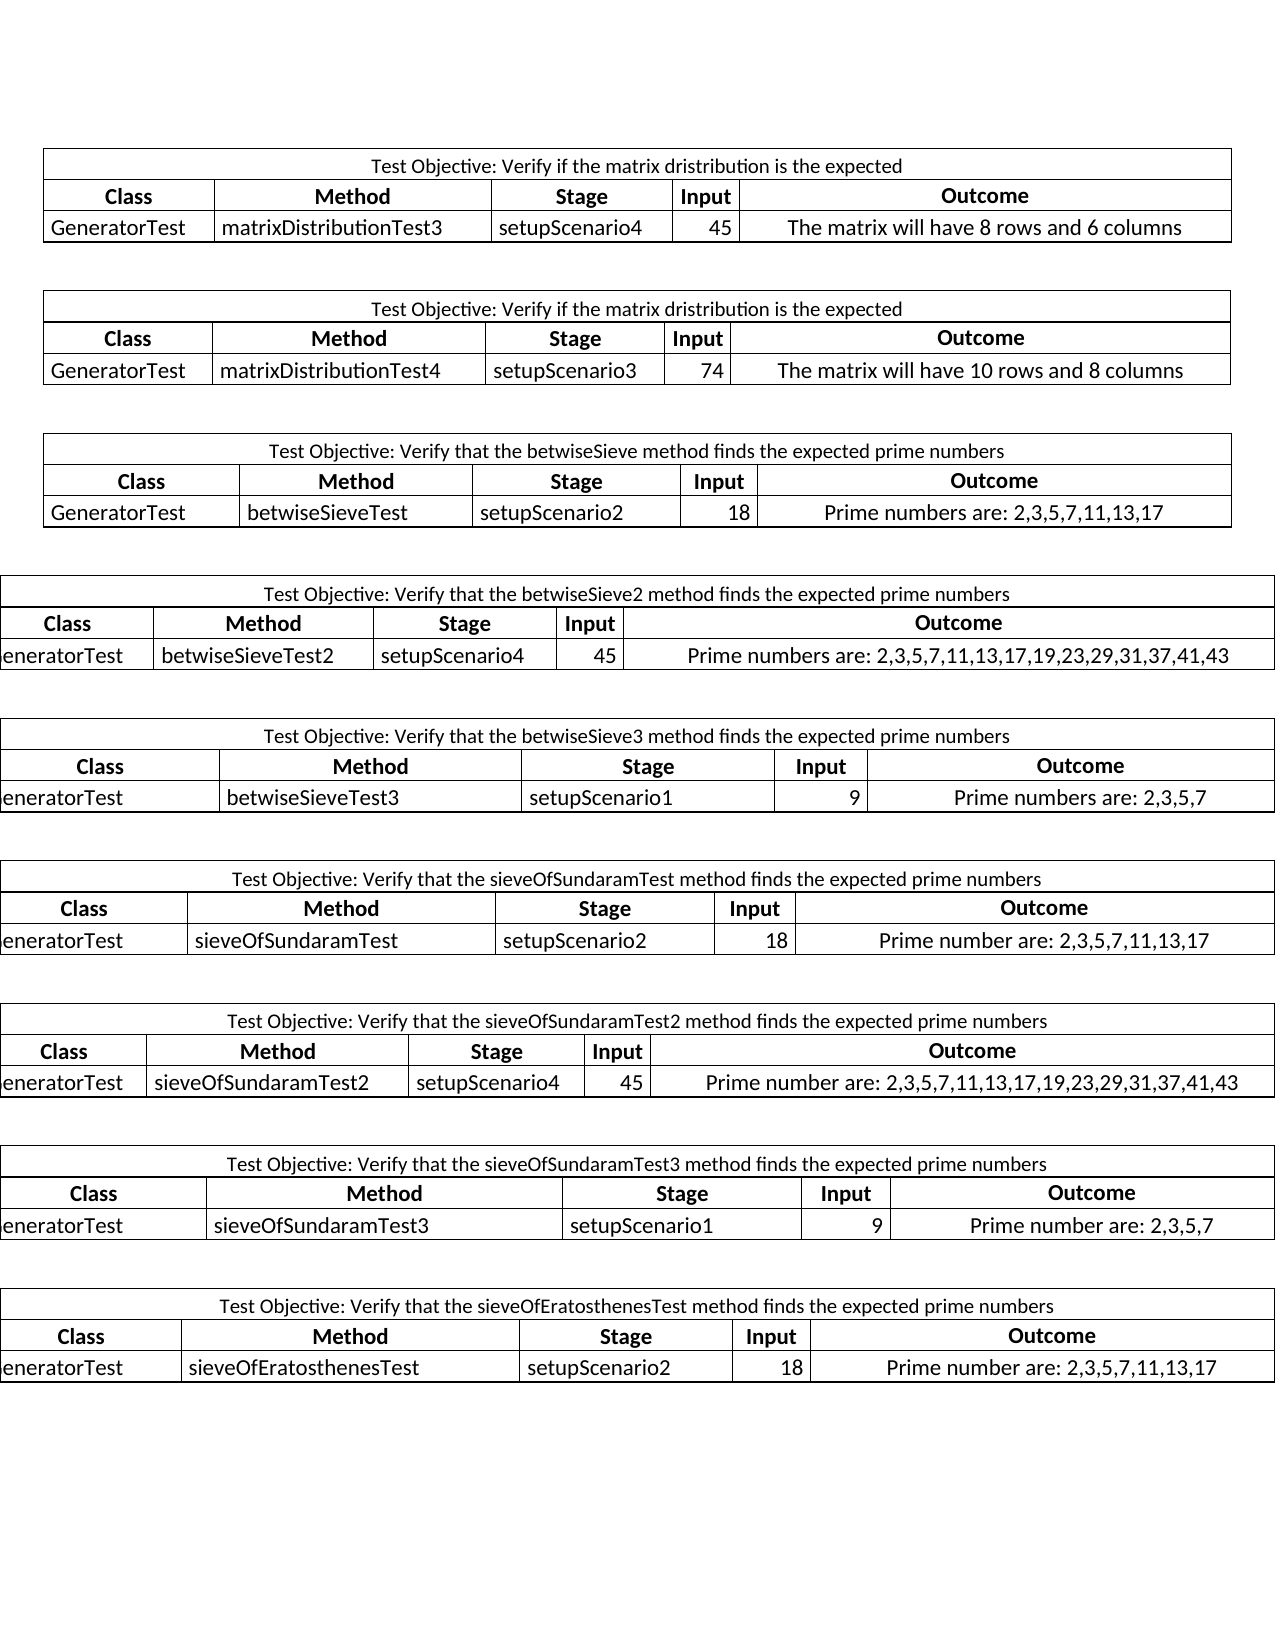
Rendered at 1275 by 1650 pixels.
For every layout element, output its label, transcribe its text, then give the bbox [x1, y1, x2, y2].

table_cell sieveOfSundaramTest [188, 924, 495, 954]
table_header Test Objective: Verify that the sieveOfEratosthenesTest method finds the expected prime numbers [1, 1289, 1274, 1319]
table_cell Method [182, 1320, 519, 1350]
table_cell Class [1, 1035, 146, 1065]
table_cell Outcome [868, 750, 1274, 780]
table_cell Stage [496, 893, 714, 923]
table_header Test Objective: Verify if the matrix dristribution is the expected [44, 291, 1230, 321]
table_header Test Objective: Verify that the betwiseSieve method finds the expected prime numbers [44, 434, 1231, 464]
table_cell GeneratorTest [1, 1351, 181, 1381]
table_cell Class [44, 323, 212, 353]
table_cell Class [1, 893, 187, 923]
table_cell betwiseSieveTest [240, 496, 472, 526]
table_cell setupScenario4 [374, 639, 556, 669]
table_cell setupScenario2 [473, 496, 680, 526]
table_cell Method [147, 1035, 408, 1065]
table_cell sieveOfSundaramTest3 [207, 1209, 562, 1239]
table_cell Input [665, 323, 730, 353]
table_cell Stage [409, 1035, 584, 1065]
table_cell setupScenario2 [496, 924, 714, 954]
table_cell Stage [374, 608, 556, 638]
table_cell Input [733, 1320, 810, 1350]
table_cell Outcome [811, 1320, 1274, 1350]
table_cell 74 [665, 354, 730, 384]
table_cell Method [215, 180, 491, 210]
table_cell GeneratorTest [44, 496, 239, 526]
table_cell setupScenario4 [492, 211, 672, 241]
table_cell Outcome [796, 893, 1274, 923]
table_cell 18 [681, 496, 757, 526]
table_cell Stage [473, 465, 680, 495]
table_cell 45 [673, 211, 739, 241]
table_cell Prime numbers are: 2,3,5,7 [868, 781, 1274, 811]
table_cell Outcome [758, 465, 1231, 495]
table_cell Stage [522, 750, 774, 780]
table_cell Method [240, 465, 472, 495]
table_cell Input [775, 750, 867, 780]
table_cell Outcome [651, 1035, 1274, 1065]
table_cell Prime number are: 2,3,5,7,11,13,17 [811, 1351, 1274, 1381]
table_cell betwiseSieveTest2 [154, 639, 373, 669]
table_cell Class [1, 1320, 181, 1350]
table_cell Stage [486, 323, 664, 353]
table_cell setupScenario1 [522, 781, 774, 811]
table_cell GeneratorTest [44, 211, 214, 241]
table_cell Class [44, 465, 239, 495]
table_cell Outcome [891, 1178, 1274, 1208]
table_header Test Objective: Verify that the sieveOfSundaramTest3 method finds the expected prime numbers [1, 1146, 1274, 1176]
table_cell 9 [802, 1209, 890, 1239]
table_cell 9 [775, 781, 867, 811]
table_header Test Objective: Verify that the sieveOfSundaramTest2 method finds the expected prime numbers [1, 1004, 1274, 1034]
table_cell GeneratorTest [1, 1066, 146, 1096]
table_cell matrixDistributionTest3 [215, 211, 491, 241]
table_cell Stage [520, 1320, 732, 1350]
table_cell Prime numbers are: 2,3,5,7,11,13,17 [758, 496, 1231, 526]
table_cell GeneratorTest [1, 639, 153, 669]
table_cell Input [557, 608, 623, 638]
table_cell Input [585, 1035, 650, 1065]
table_cell Stage [563, 1178, 801, 1208]
table_cell sieveOfEratosthenesTest [182, 1351, 519, 1381]
table_cell Outcome [731, 323, 1230, 353]
table_cell 45 [585, 1066, 650, 1096]
table_cell betwiseSieveTest3 [220, 781, 521, 811]
table_cell Prime number are: 2,3,5,7,11,13,17 [796, 924, 1274, 954]
table_cell Input [681, 465, 757, 495]
table_cell setupScenario1 [563, 1209, 801, 1239]
table_cell Input [802, 1178, 890, 1208]
table_cell Method [207, 1178, 562, 1208]
table_cell Input [673, 180, 739, 210]
table_cell Method [213, 323, 485, 353]
table_cell 18 [715, 924, 795, 954]
table_cell matrixDistributionTest4 [213, 354, 485, 384]
table_header Test Objective: Verify that the sieveOfSundaramTest method finds the expected prime numbers [1, 861, 1274, 891]
table_cell Class [44, 180, 214, 210]
table_header Test Objective: Verify that the betwiseSieve3 method finds the expected prime numbers [1, 719, 1274, 749]
table_cell setupScenario2 [520, 1351, 732, 1381]
table_cell Class [1, 608, 153, 638]
table_cell Prime number are: 2,3,5,7 [891, 1209, 1274, 1239]
table_cell Stage [492, 180, 672, 210]
table_cell Class [1, 1178, 206, 1208]
table_cell setupScenario3 [486, 354, 664, 384]
table_cell Class [1, 750, 219, 780]
table_cell 18 [733, 1351, 810, 1381]
table_cell GeneratorTest [1, 924, 187, 954]
table_cell Prime numbers are: 2,3,5,7,11,13,17,19,23,29,31,37,41,43 [624, 639, 1274, 669]
table_cell The matrix will have 10 rows and 8 columns [731, 354, 1230, 384]
table_cell sieveOfSundaramTest2 [147, 1066, 408, 1096]
table_cell The matrix will have 8 rows and 6 columns [740, 211, 1231, 241]
table_cell 45 [557, 639, 623, 669]
table_cell GeneratorTest [44, 354, 212, 384]
table_cell GeneratorTest [1, 1209, 206, 1239]
table_cell Prime number are: 2,3,5,7,11,13,17,19,23,29,31,37,41,43 [651, 1066, 1274, 1096]
table_cell setupScenario4 [409, 1066, 584, 1096]
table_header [44, 149, 1231, 179]
table_header Test Objective: Verify that the betwiseSieve2 method finds the expected prime numbers [1, 576, 1274, 606]
table_cell GeneratorTest [1, 781, 219, 811]
table_cell Method [220, 750, 521, 780]
table_cell Method [188, 893, 495, 923]
table_cell Outcome [740, 180, 1231, 210]
table_cell Method [154, 608, 373, 638]
table_cell Input [715, 893, 795, 923]
table_cell Outcome [624, 608, 1274, 638]
